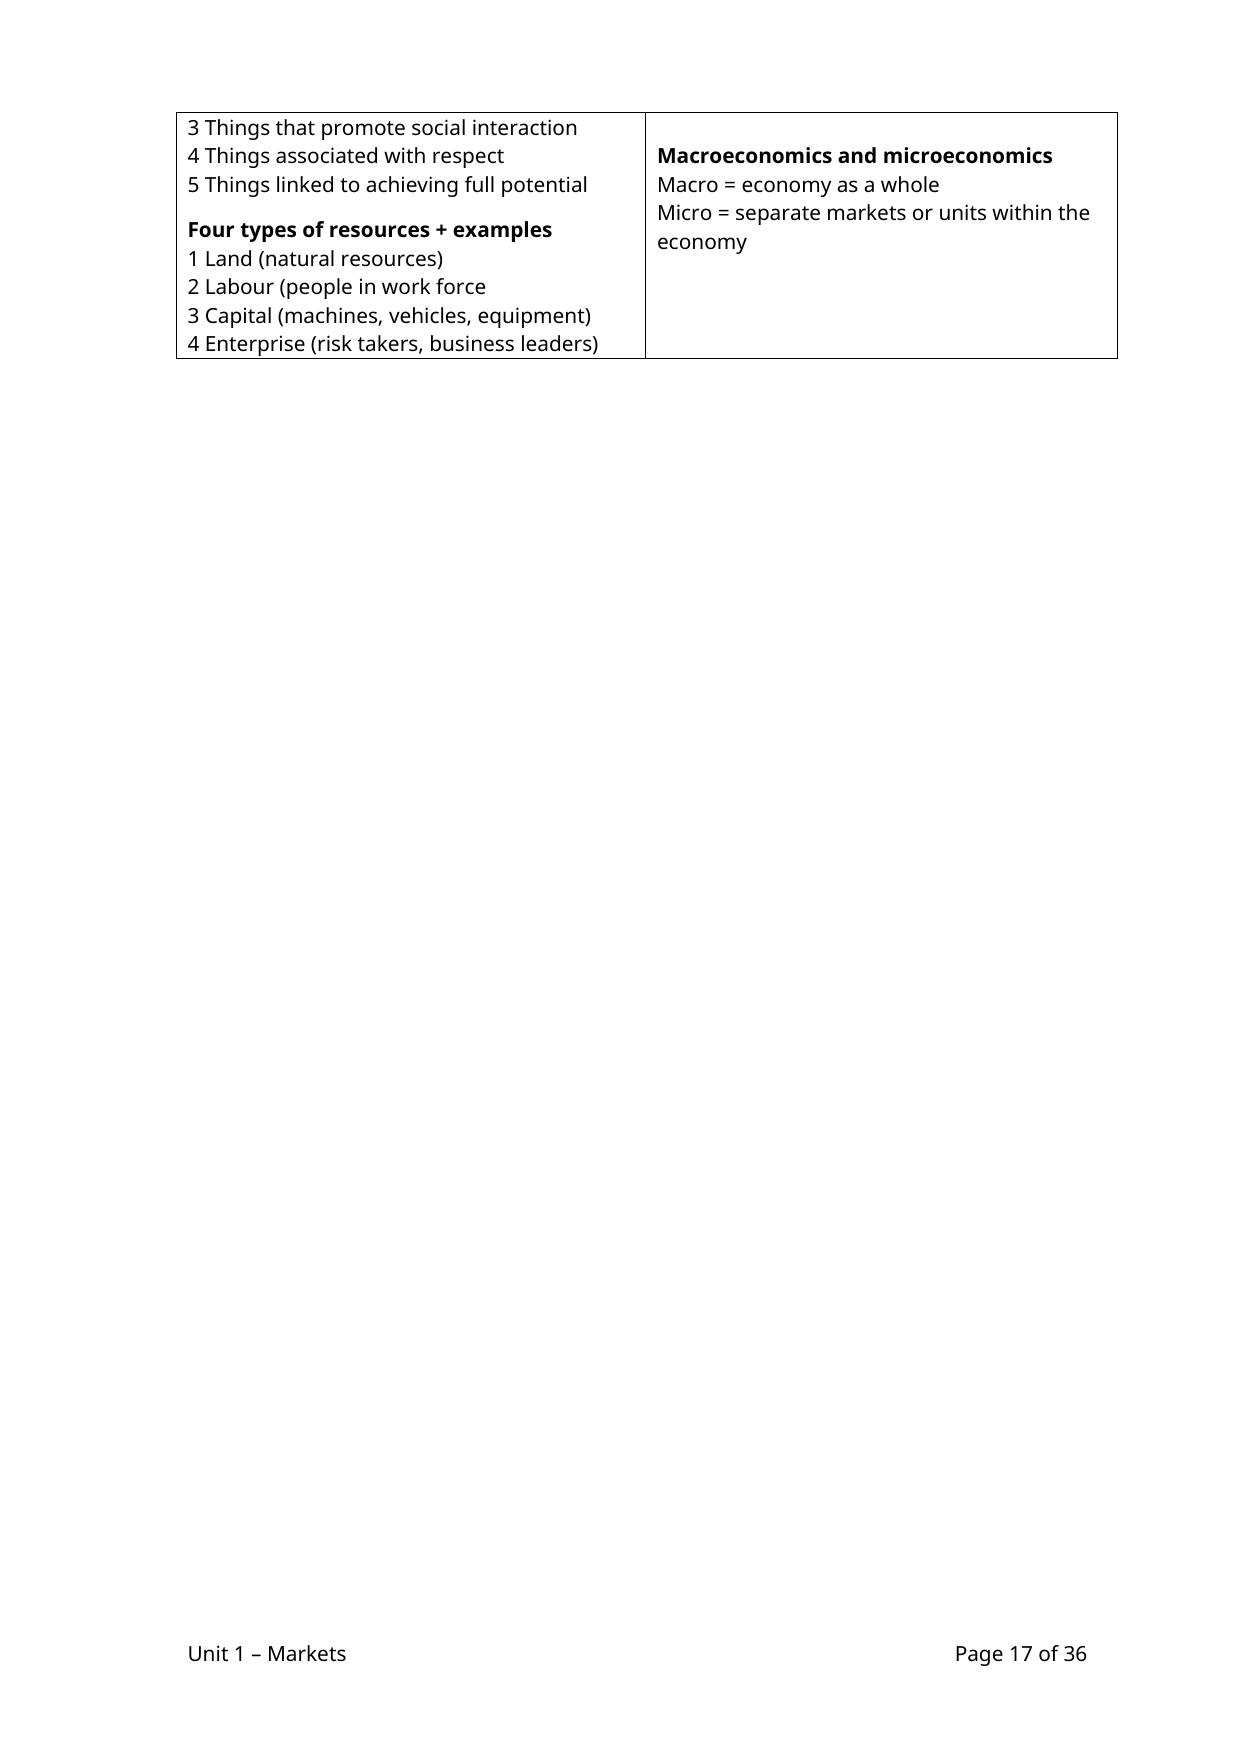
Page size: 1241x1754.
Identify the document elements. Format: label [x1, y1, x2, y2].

table_cell [646, 113, 1117, 358]
table_cell [177, 113, 645, 358]
